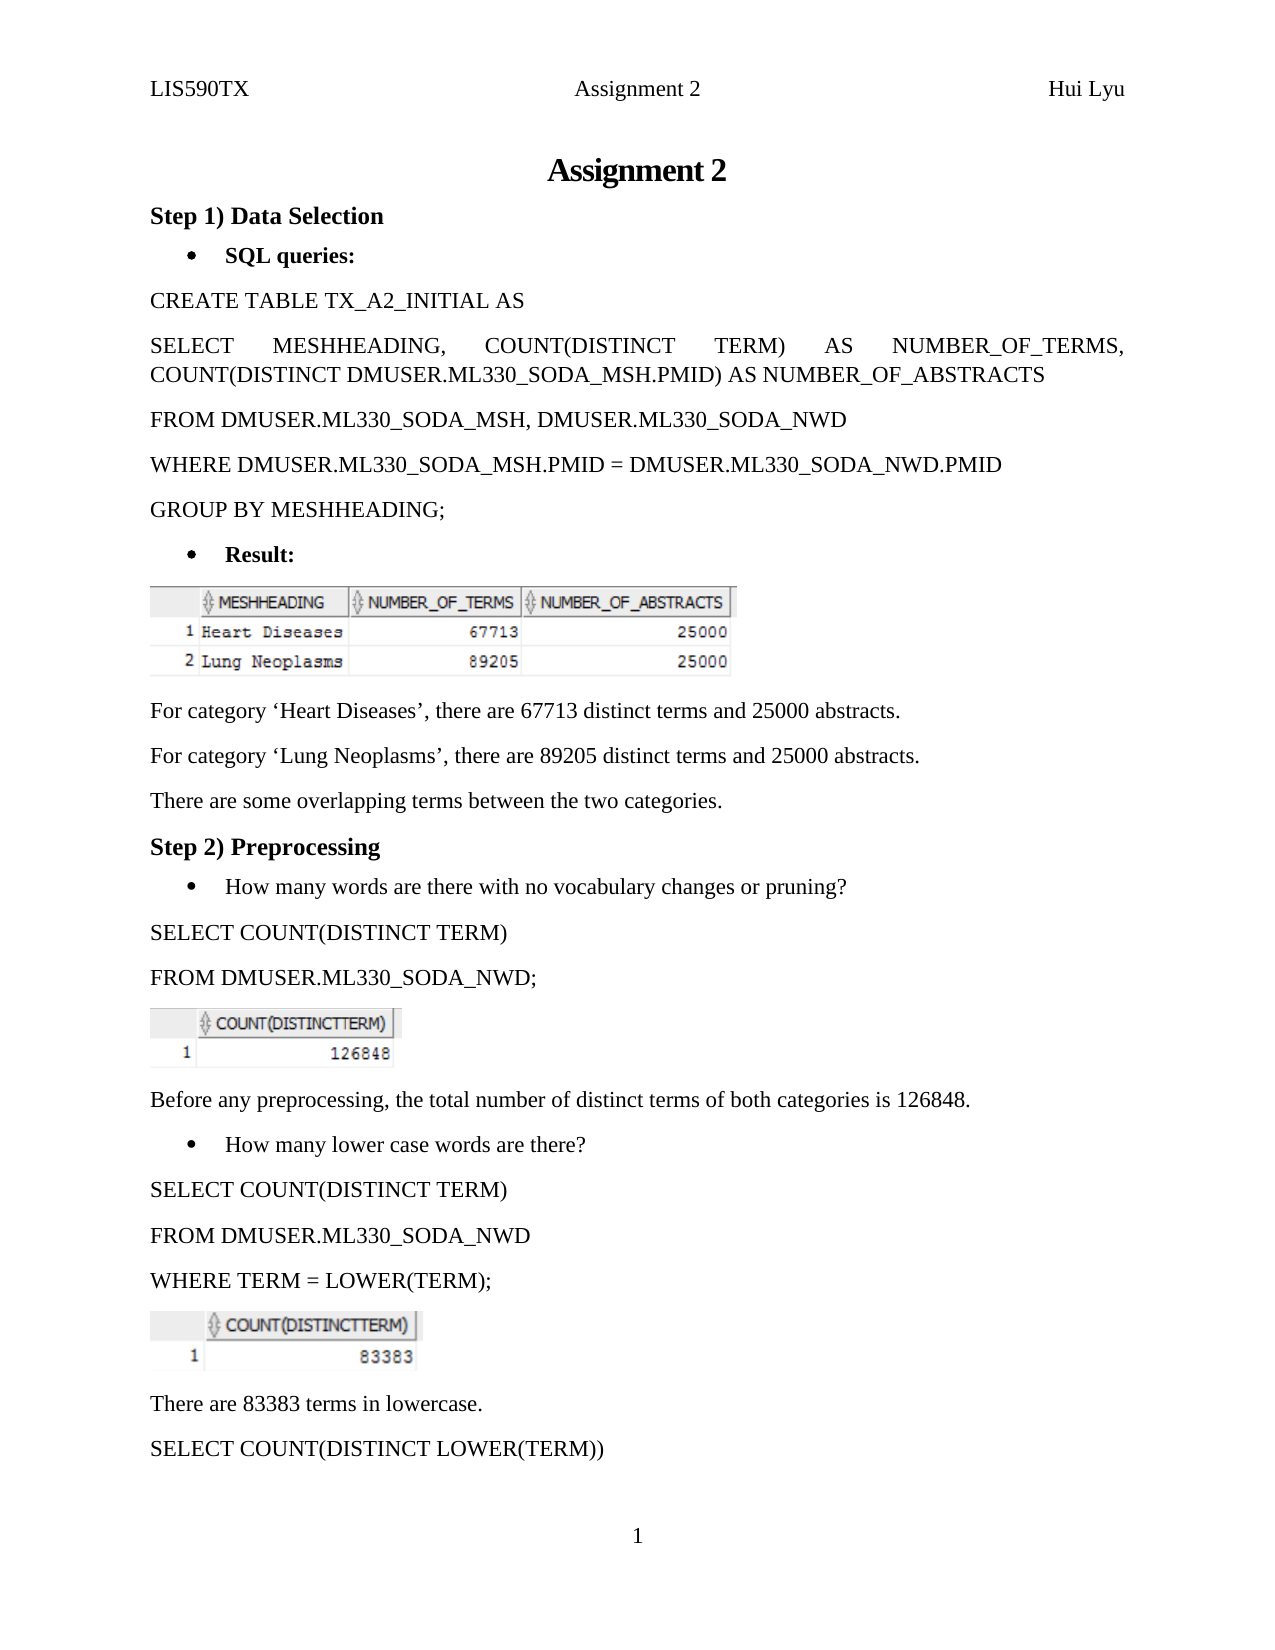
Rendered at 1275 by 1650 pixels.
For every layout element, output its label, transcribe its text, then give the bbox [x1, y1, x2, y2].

text For category ‘Lung Neoplasms’, there are 89205 distinct terms and 25000 abstracts. [150, 742, 1125, 768]
picture [150, 1008, 402, 1068]
text SELECT MESHHEADING, COUNT(DISTINCT TERM) AS NUMBER_OF_TERMS, COUNT(DISTINCT DMUSER.ML330_SODA_MSH.PMID) AS NUMBER_OF_ABSTRACTS [150, 332, 1125, 387]
text WHERE DMUSER.ML330_SODA_MSH.PMID = DMUSER.ML330_SODA_NWD.PMID [150, 451, 1125, 477]
title Assignment 2 [150, 150, 1125, 188]
list Result: [187, 541, 1125, 567]
text WHERE TERM = LOWER(TERM); [150, 1267, 1125, 1293]
list How many words are there with no vocabulary changes or pruning? [187, 873, 1125, 900]
text FROM DMUSER.ML330_SODA_MSH, DMUSER.ML330_SODA_NWD [150, 406, 1125, 432]
text SELECT COUNT(DISTINCT TERM) [150, 1177, 1125, 1203]
text FROM DMUSER.ML330_SODA_NWD [150, 1222, 1125, 1248]
text Before any preprocessing, the total number of distinct terms of both categories is 126848. [150, 1086, 1125, 1113]
text There are some overlapping terms between the two categories. [150, 787, 1125, 813]
picture [150, 586, 737, 679]
list SQL queries: [187, 242, 1125, 268]
picture [150, 1311, 424, 1371]
subtitle Step 2) Preprocessing [150, 832, 1125, 861]
text There are 83383 terms in lowercase. [150, 1389, 1125, 1416]
text SELECT COUNT(DISTINCT TERM) [150, 918, 1125, 945]
text CREATE TABLE TX_A2_INITIAL AS [150, 287, 1125, 313]
list How many lower case words are there? [187, 1131, 1125, 1158]
subtitle Step 1) Data Selection [150, 201, 1125, 229]
text SELECT COUNT(DISTINCT LOWER(TERM)) [150, 1435, 1125, 1461]
text FROM DMUSER.ML330_SODA_NWD; [150, 964, 1125, 990]
text For category ‘Heart Diseases’, there are 67713 distinct terms and 25000 abstracts. [150, 697, 1125, 723]
text GROUP BY MESHHEADING; [150, 496, 1125, 522]
